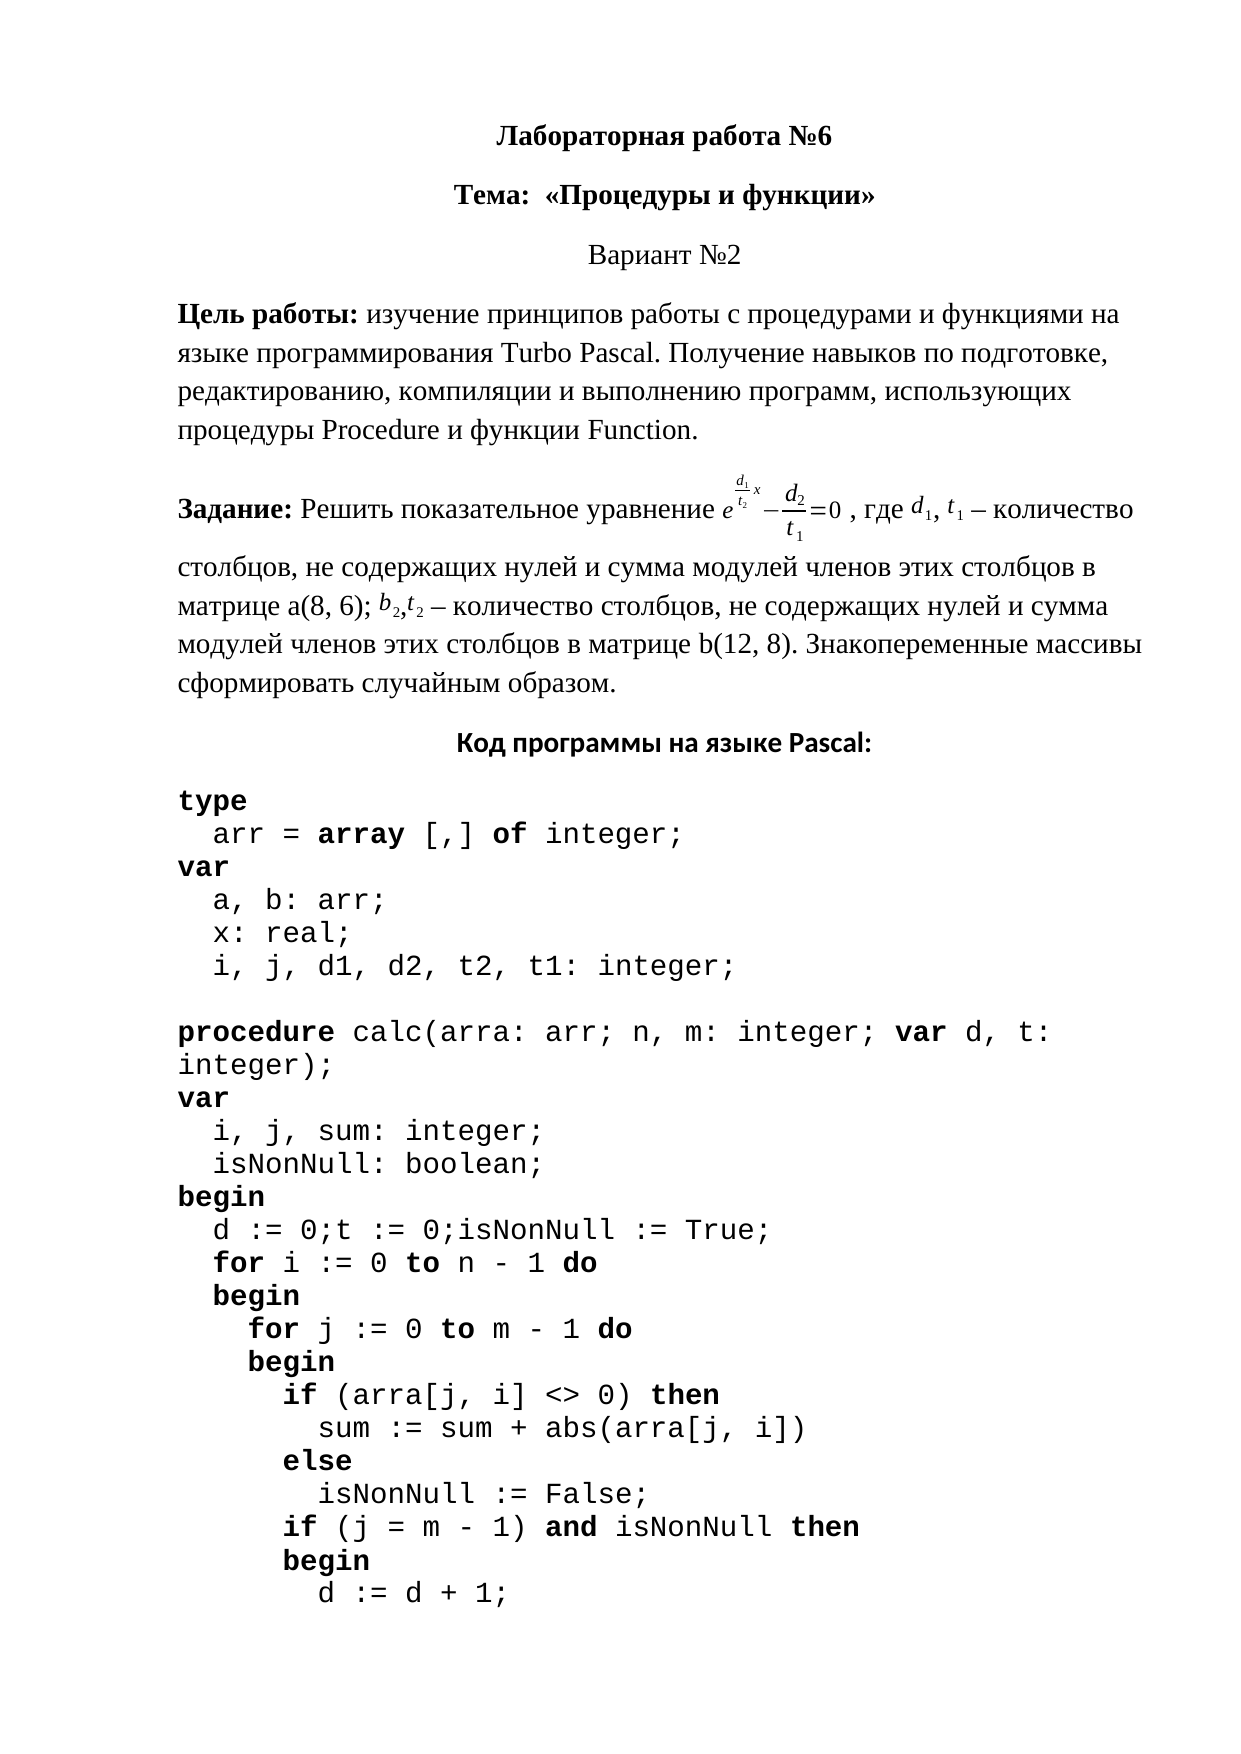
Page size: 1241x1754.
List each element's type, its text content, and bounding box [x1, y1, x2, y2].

text for i := 0 to n - 1 do [177, 1248, 1152, 1281]
text begin [177, 1182, 1152, 1215]
text d := 0;t := 0;isNonNull := True; [177, 1215, 1152, 1248]
text i, j, sum: integer; [177, 1116, 1152, 1149]
text begin [177, 1347, 1152, 1381]
text var [177, 852, 1152, 885]
text Тема: «Процедуры и функции» [177, 177, 1152, 211]
text Вариант №2 [177, 237, 1152, 270]
text a, b: arr; [177, 885, 1152, 918]
text else [177, 1447, 1152, 1479]
text arr = array [,] of integer; [177, 819, 1152, 852]
text if (arra[j, i] <> 0) then [177, 1381, 1152, 1413]
text sum := sum + abs(arra[j, i]) [177, 1413, 1152, 1447]
text procedure calc(arra: arr; n, m: integer; var d, t: integer); [177, 1017, 1152, 1083]
text type [177, 786, 1152, 819]
text begin [177, 1546, 1152, 1579]
text Лабораторная работа №6 [177, 118, 1152, 152]
text for j := 0 to m - 1 do [177, 1314, 1152, 1347]
text if (j = m - 1) and isNonNull then [177, 1513, 1152, 1546]
text var [177, 1083, 1152, 1116]
text begin [177, 1281, 1152, 1314]
text x: real; [177, 918, 1152, 951]
text i, j, d1, d2, t2, t1: integer; [177, 951, 1152, 984]
text isNonNull := False; [177, 1479, 1152, 1513]
text Цель работы: изучение принципов работы с процедурами и функциями на языке программирования Turbo Pascal. Получение навыков по подготовке, редактированию, компиляции и выполнению программ, использующих процедуры Procedure и функции Function. [177, 296, 1152, 445]
text d := d + 1; [177, 1579, 1152, 1612]
text Задание: Решить показательное уравнение , где , – количество столбцов, не содержащих нулей и сумма модулей членов этих столбцов в матрице a(8, 6); , – количество столбцов, не содержащих нулей и сумма модулей членов этих столбцов в матрице b(12, 8). Знакопеременные массивы сформировать случайным образом. [177, 471, 1152, 698]
text isNonNull: boolean; [177, 1149, 1152, 1182]
text Код программы на языке Pascal: [177, 724, 1152, 760]
